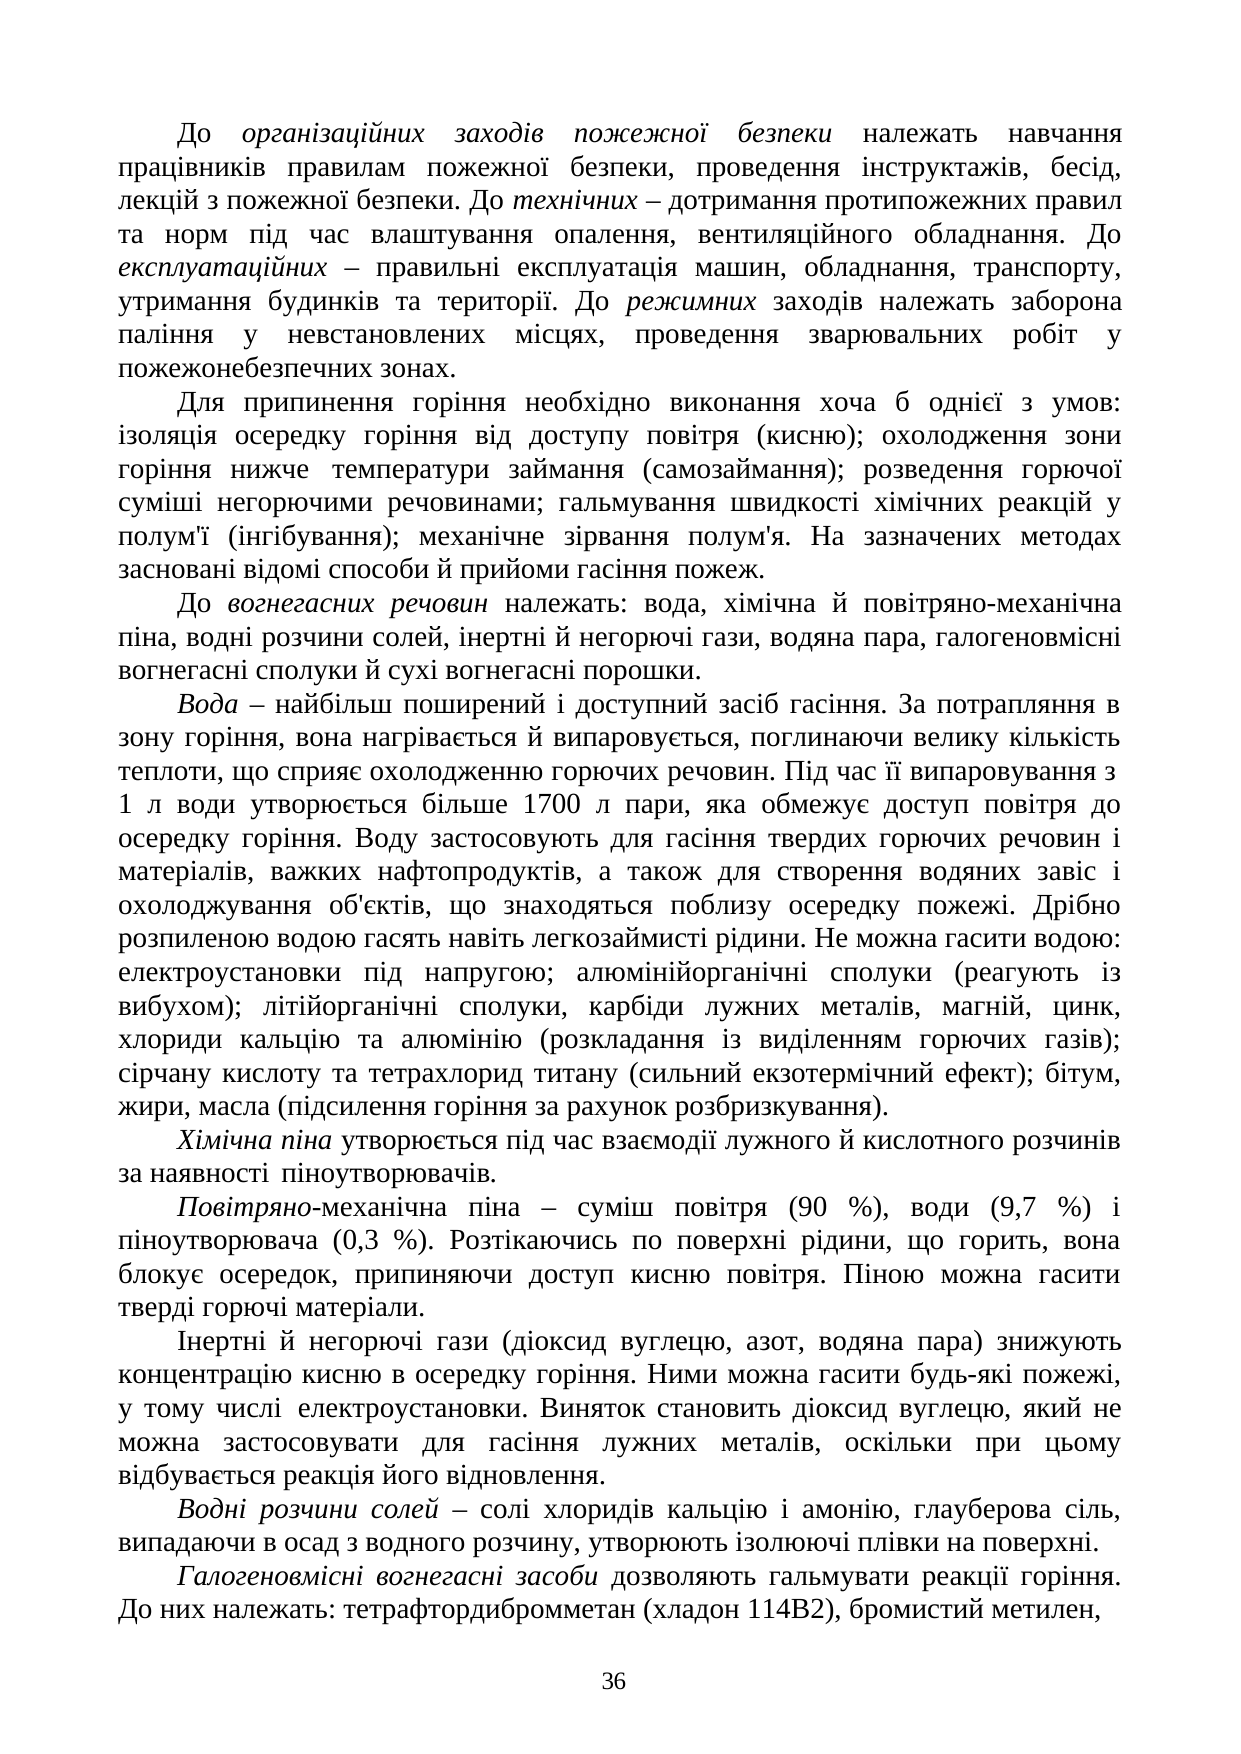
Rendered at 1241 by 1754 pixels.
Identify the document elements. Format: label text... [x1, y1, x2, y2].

text Для припинення горіння необхідно виконання хоча б однієї з умов: ізоляція осередку горіння від доступу повітря (кисню); охолодження зони горіння нижче температури займання (самозаймання); розведення горючої суміші негорючими речовинами; гальмування швидкості хімічних реакцій у полум'ї (інгібування); механічне зірвання полум'я. На зазначених методах засновані відомі способи й прийоми гасіння пожеж. [118, 384, 1123, 585]
text Галогеновмісні вогнегасні засоби дозволяють гальмувати реакції горіння. До них належать: тетрафтордибромметан (хладон 114В2), бромистий метилен, [118, 1558, 1122, 1625]
text Вода – найбільш поширений і доступний засіб гасіння. За потрапляння в зону горіння, вона нагрівається й випаровується, поглинаючи велику кількість теплоти, що сприяє охолодженню горючих речовин. Під час її випаровування з [118, 686, 1122, 786]
text Водні розчини солей – солі хлоридів кальцію і амонію, глауберова сіль, випадаючи в осад з водного розчину, утворюють ізолюючі плівки на поверхні. [118, 1491, 1122, 1558]
text Хімічна піна утворюється під час взаємодії лужного й кислотного розчинів за наявності піноутворювачів. [118, 1122, 1122, 1189]
text Повітряно-механічна піна – суміш повітря (90 %), води (9,7 %) і піноутворювача (0,3 %). Розтікаючись по поверхні рідини, що горить, вона блокує осередок, припиняючи доступ кисню повітря. Піною можна гасити тверді горючі матеріали. [118, 1189, 1122, 1323]
text До вогнегасних речовин належать: вода, хімічна й повітряно-механічна піна, водні розчини солей, інертні й негорючі гази, водяна пара, галогеновмісні вогнегасні сполуки й сухі вогнегасні порошки. [118, 585, 1123, 686]
text До організаційних заходів пожежної безпеки належать навчання працівників пpавилам пожежної безпеки, пpоведення інстpуктажів, бесiд, лекцiй з пожежної безпеки. До технічних – дотримання протипожежних пpавил та ноpм під час влаштування опалення, вентиляцiйного обладнання. До експлуатаційних – пpавильні експлуатацiя машин, обладнання, тpанспоpту, утримання будинкiв та території. До режимних заходів належать заборона паління у невстановлених мiсцях, проведення зварювальних робіт у пожежонебезпечних зонах. [118, 115, 1122, 384]
text 1 л води утворюється більше 1700 л пари, яка обмежує доступ повітря до осередку горіння. Воду застосовують для гасіння твердих горючих речовин і матеріалів, важких нафтопродуктів, а також для створення водяних завіс і охолоджування об'єктів, що знаходяться поблизу осередку пожежі. Дрібно розпиленою водою гасять навіть легкозаймисті рідини. Не можна гасити водою: електроустановки під напругою; алюмінійорганічні сполуки (реагують із вибухом); літійорганічні сполуки, карбіди лужних металів, магній, цинк, хлориди кальцію та алюмінію (розкладання із виділенням горючих газів); сірчану кислоту та тетрахлорид титану (сильний екзотермічний ефект); бітум, жири, масла (підсилення горіння за рахунок розбризкування). [118, 786, 1122, 1122]
text Інертні й негорючі гази (діоксид вуглецю, азот, водяна пара) знижують концентрацію кисню в осередку горіння. Ними можна гасити будь-які пожежі, у тому числі електроустановки. Виняток становить діоксид вуглецю, який не можна застосовувати для гасіння лужних металів, оскільки при цьому відбувається реакція його відновлення. [118, 1323, 1123, 1491]
